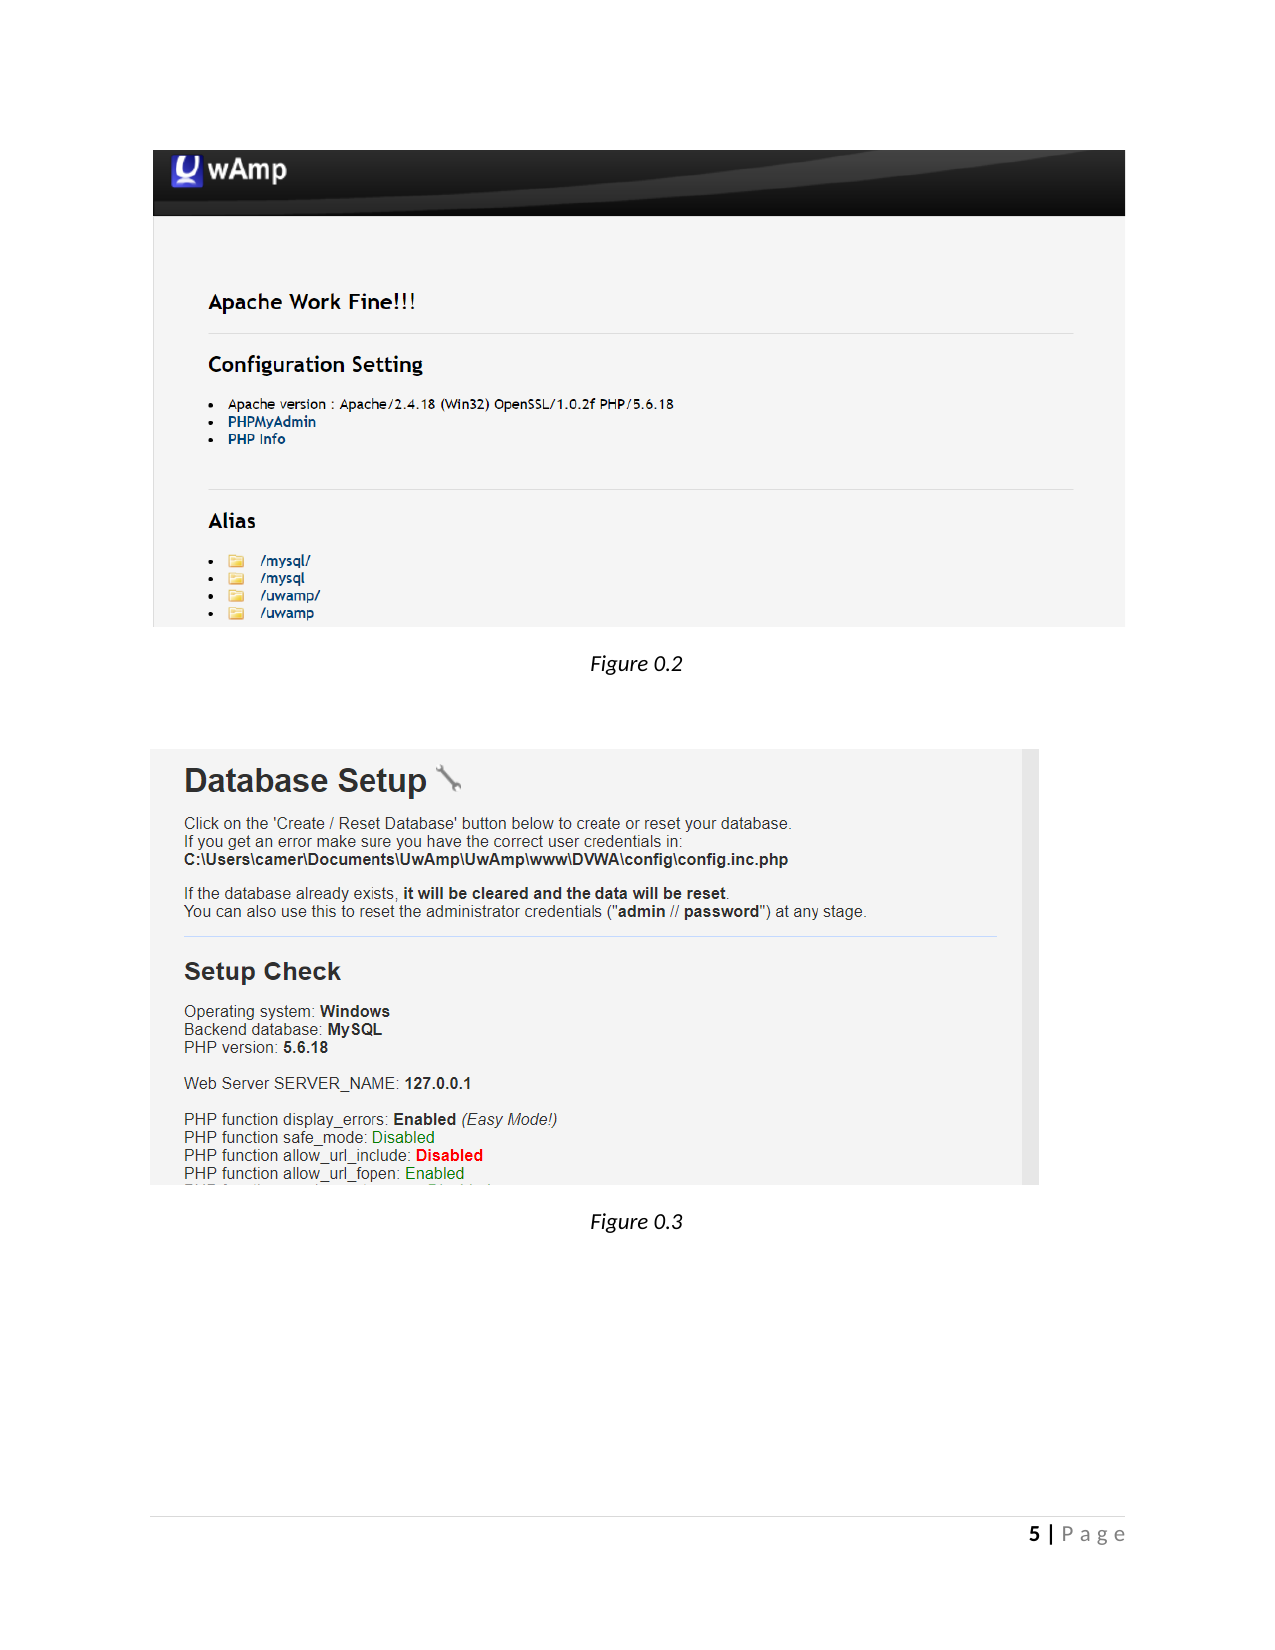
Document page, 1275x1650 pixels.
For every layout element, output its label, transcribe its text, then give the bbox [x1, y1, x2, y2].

text Figure 0.3 [150, 1207, 1125, 1235]
picture [150, 749, 1039, 1185]
picture [150, 150, 1125, 627]
text Figure 0.2 [150, 649, 1125, 677]
